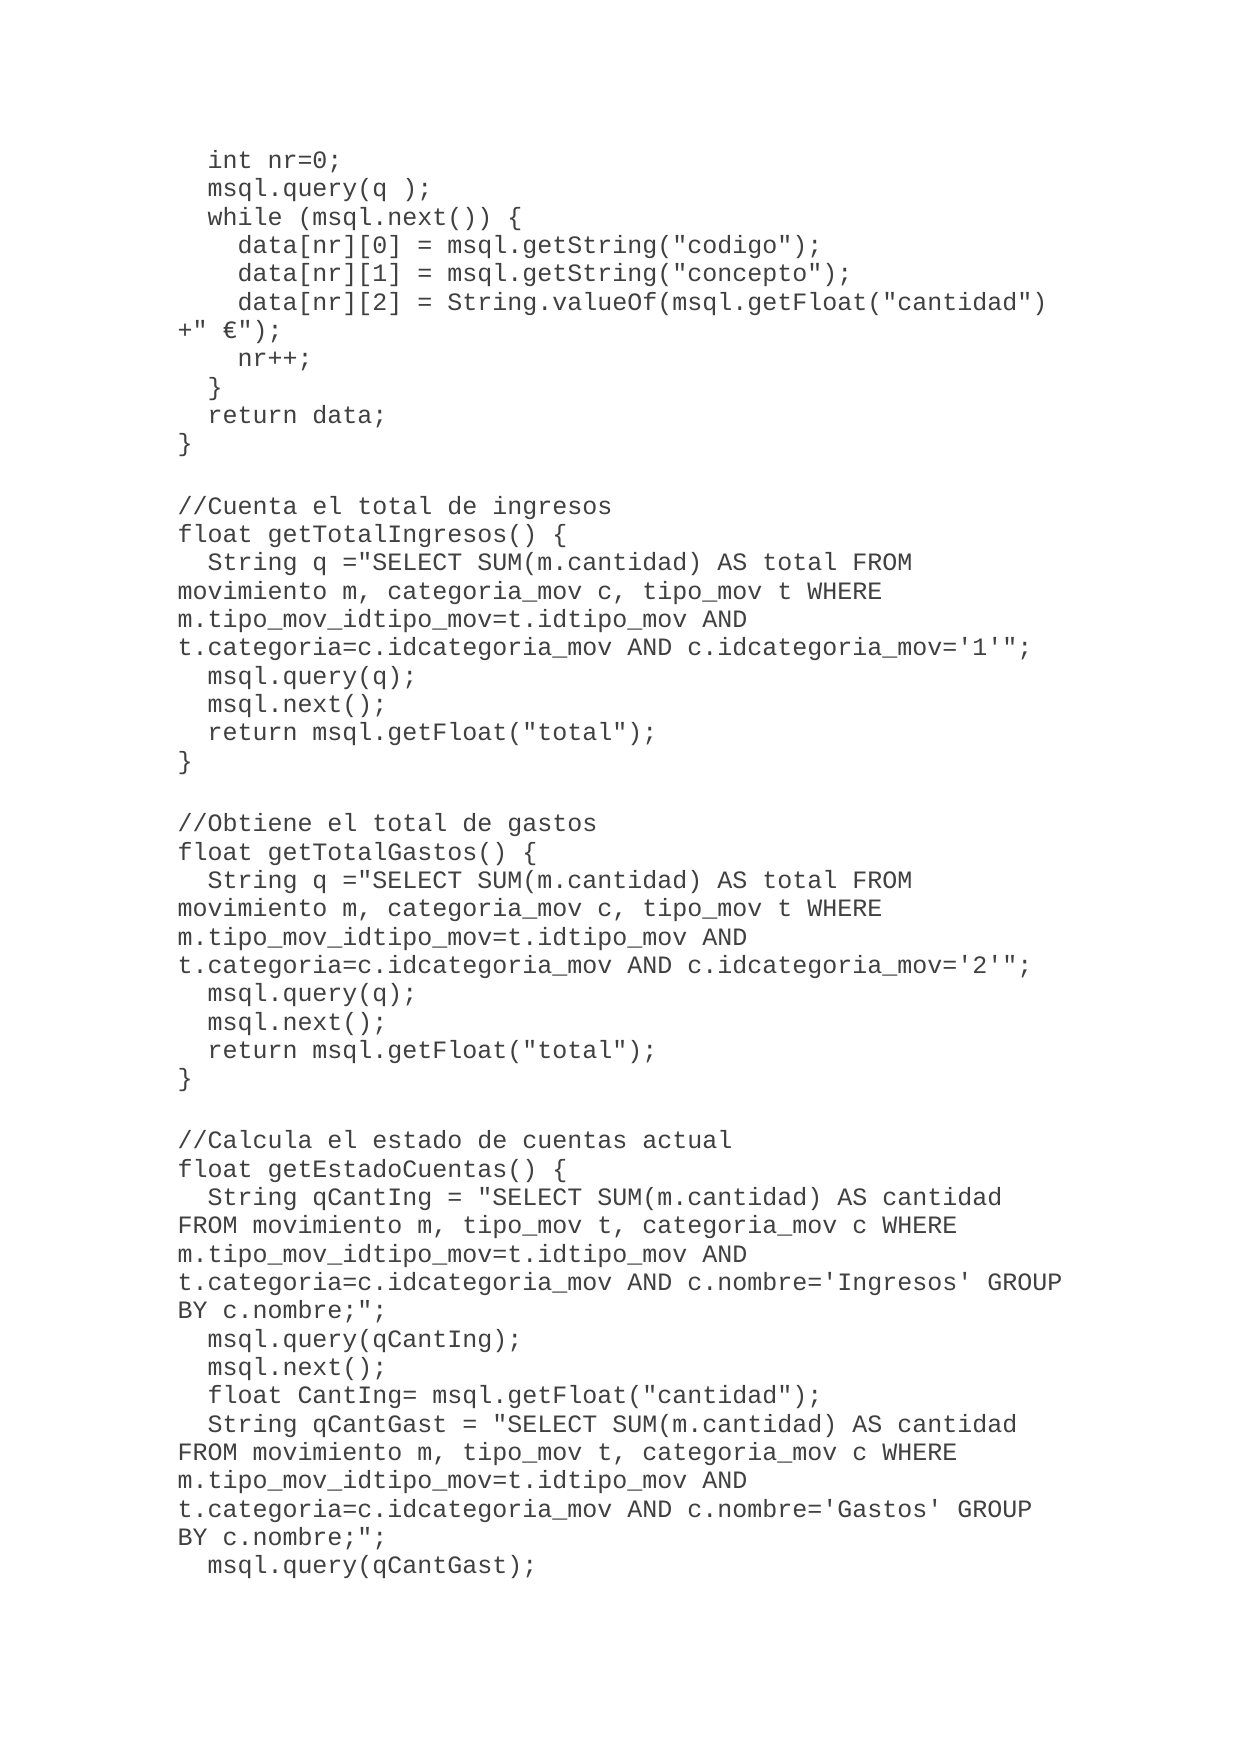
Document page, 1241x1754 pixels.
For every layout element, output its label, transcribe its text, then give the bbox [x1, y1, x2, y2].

text msql.query(q ); [177, 176, 1063, 204]
text data[nr][0] = msql.getString("codigo"); [177, 233, 1063, 261]
text nr++; [177, 346, 1063, 374]
text } [177, 374, 1063, 403]
text //Calcula el estado de cuentas actual [177, 1128, 1063, 1156]
text msql.next(); [177, 1009, 1063, 1037]
text float getTotalIngresos() { [177, 522, 1063, 550]
text String qCantIng = "SELECT SUM(m.cantidad) AS cantidad FROM movimiento m, tipo_mov t, categoria_mov c WHERE m.tipo_mov_idtipo_mov=t.idtipo_mov AND t.categoria=c.idcategoria_mov AND c.nombre='Ingresos' GROUP BY c.nombre;"; [177, 1185, 1063, 1326]
text msql.query(q); [177, 981, 1063, 1009]
text return msql.getFloat("total"); [177, 720, 1063, 748]
text msql.query(qCantIng); [177, 1326, 1063, 1355]
text String q ="SELECT SUM(m.cantidad) AS total FROM movimiento m, categoria_mov c, tipo_mov t WHERE m.tipo_mov_idtipo_mov=t.idtipo_mov AND t.categoria=c.idcategoria_mov AND c.idcategoria_mov='1'"; [177, 550, 1063, 663]
text } [177, 1066, 1063, 1094]
text return msql.getFloat("total"); [177, 1037, 1063, 1066]
text //Cuenta el total de ingresos [177, 493, 1063, 522]
text msql.query(q); [177, 663, 1063, 692]
text } [177, 748, 1063, 777]
text float CantIng= msql.getFloat("cantidad"); [177, 1383, 1063, 1411]
text msql.next(); [177, 1355, 1063, 1383]
text data[nr][1] = msql.getString("concepto"); [177, 261, 1063, 289]
text //Obtiene el total de gastos [177, 811, 1063, 839]
text String qCantGast = "SELECT SUM(m.cantidad) AS cantidad FROM movimiento m, tipo_mov t, categoria_mov c WHERE m.tipo_mov_idtipo_mov=t.idtipo_mov AND t.categoria=c.idcategoria_mov AND c.nombre='Gastos' GROUP BY c.nombre;"; [177, 1411, 1063, 1553]
text msql.next(); [177, 692, 1063, 720]
text while (msql.next()) { [177, 204, 1063, 233]
text } [177, 431, 1063, 459]
text float getEstadoCuentas() { [177, 1156, 1063, 1185]
text float getTotalGastos() { [177, 839, 1063, 867]
text msql.query(qCantGast); [177, 1553, 1063, 1581]
text int nr=0; [177, 148, 1063, 176]
text data[nr][2] = String.valueOf(msql.getFloat("cantidad")+" €"); [177, 289, 1063, 346]
text return data; [177, 403, 1063, 431]
text String q ="SELECT SUM(m.cantidad) AS total FROM movimiento m, categoria_mov c, tipo_mov t WHERE m.tipo_mov_idtipo_mov=t.idtipo_mov AND t.categoria=c.idcategoria_mov AND c.idcategoria_mov='2'"; [177, 867, 1063, 981]
